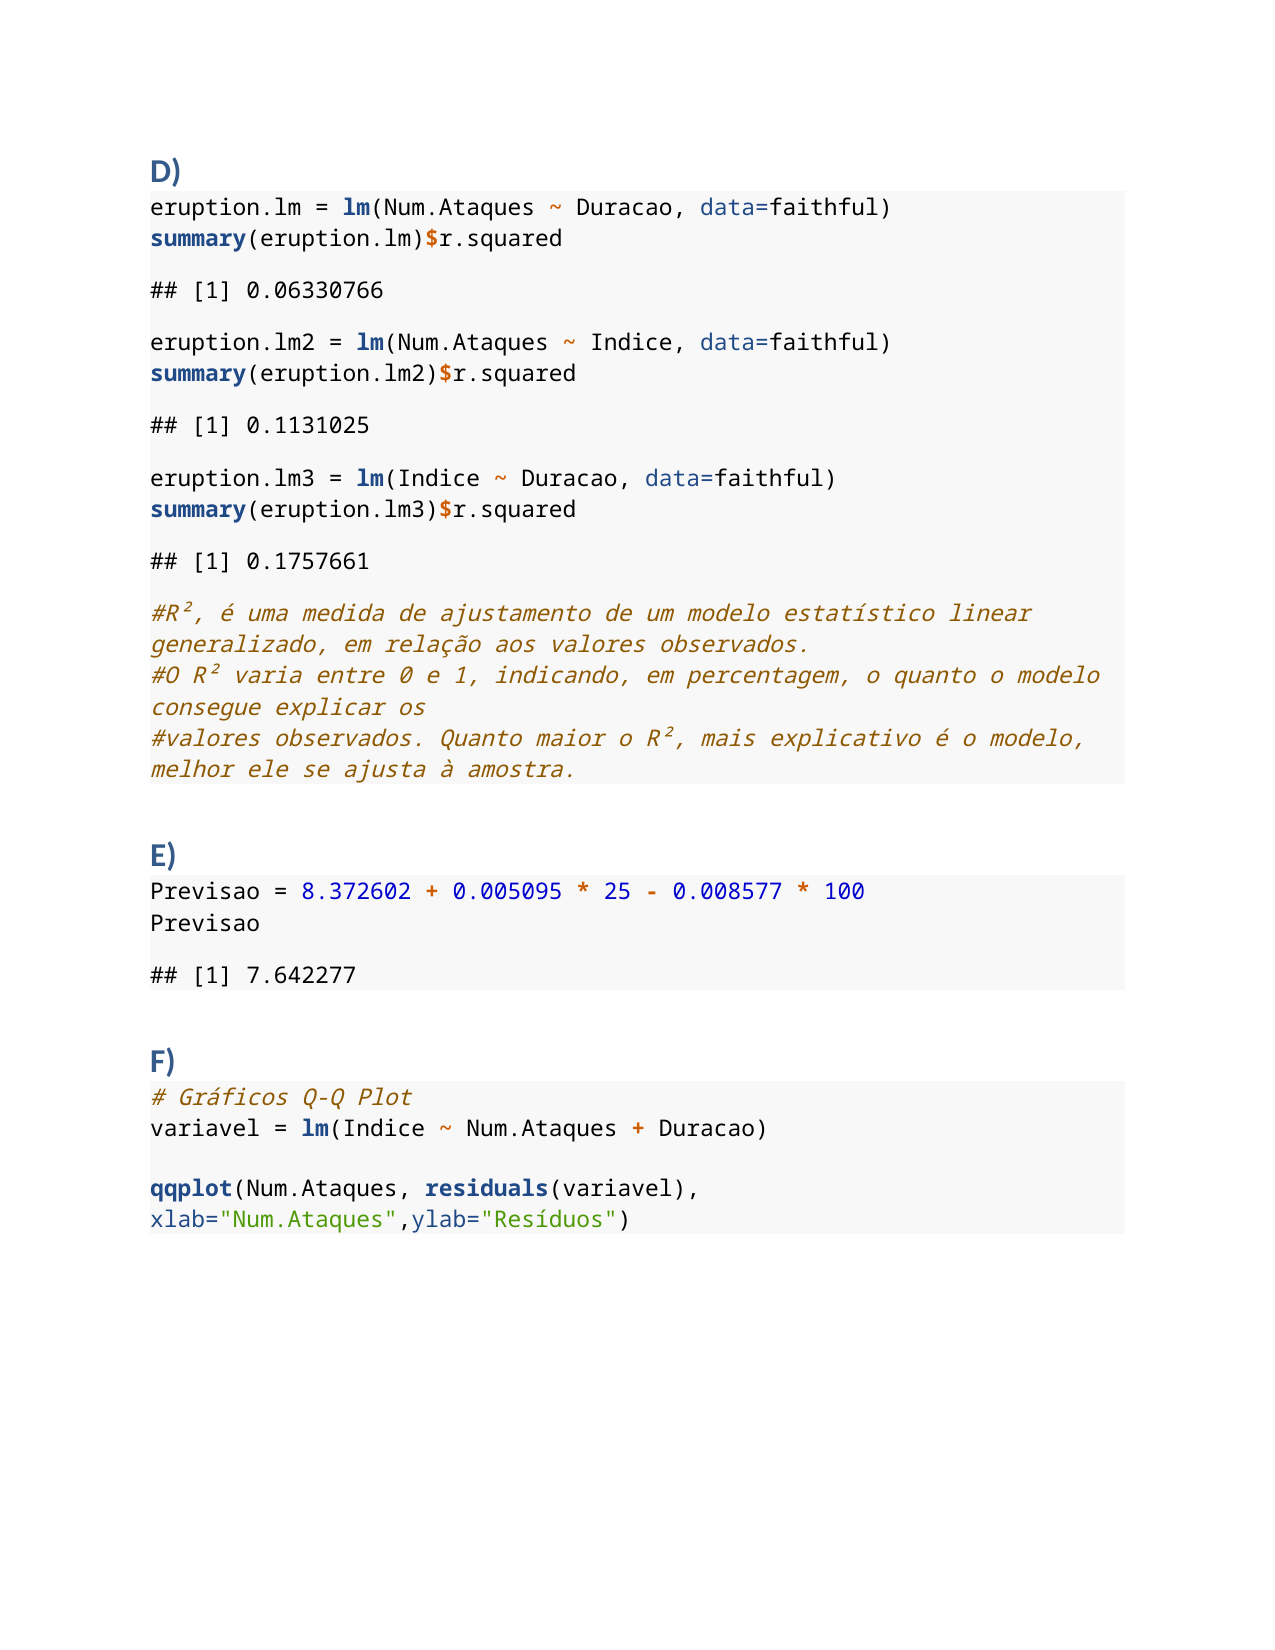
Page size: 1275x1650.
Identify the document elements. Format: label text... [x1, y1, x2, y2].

text eruption.lm = lm(Num.Ataques ~ Duracao, data=faithful) summary(eruption.lm)$r.squared [562, 191, 1125, 253]
text Previsao = 8.372602 + 0.005095 * 25 - 0.008577 * 100 Previsao [260, 875, 1125, 938]
text #R², é uma medida de ajustamento de um modelo estatístico linear generalizado, em relação aos valores observados. #O R² varia entre 0 e 1, indicando, em percentagem, o quanto o modelo consegue explicar os #valores observados. Quanto maior o R², mais explicativo é o modelo, melhor ele se ajusta à amostra. [150, 597, 1125, 784]
text ## [1] 0.1131025 [150, 409, 1125, 441]
subtitle E) [150, 834, 1125, 875]
text ## [1] 0.06330766 [150, 274, 1125, 305]
subtitle F) [150, 1040, 1125, 1081]
text ## [1] 0.1757661 [150, 545, 1125, 576]
text eruption.lm3 = lm(Indice ~ Duracao, data=faithful) summary(eruption.lm3)$r.squared [576, 462, 1125, 524]
text eruption.lm2 = lm(Num.Ataques ~ Indice, data=faithful) summary(eruption.lm2)$r.squared [150, 326, 1125, 389]
text ## [1] 7.642277 [150, 958, 1125, 990]
text # Gráficos Q-Q Plot variavel = lm(Indice ~ Num.Ataques + Duracao) qqplot(Num.Ataques, residuals(variavel), xlab="Num.Ataques",ylab="Resíduos") [150, 1081, 1125, 1234]
subtitle D) [150, 150, 1125, 191]
